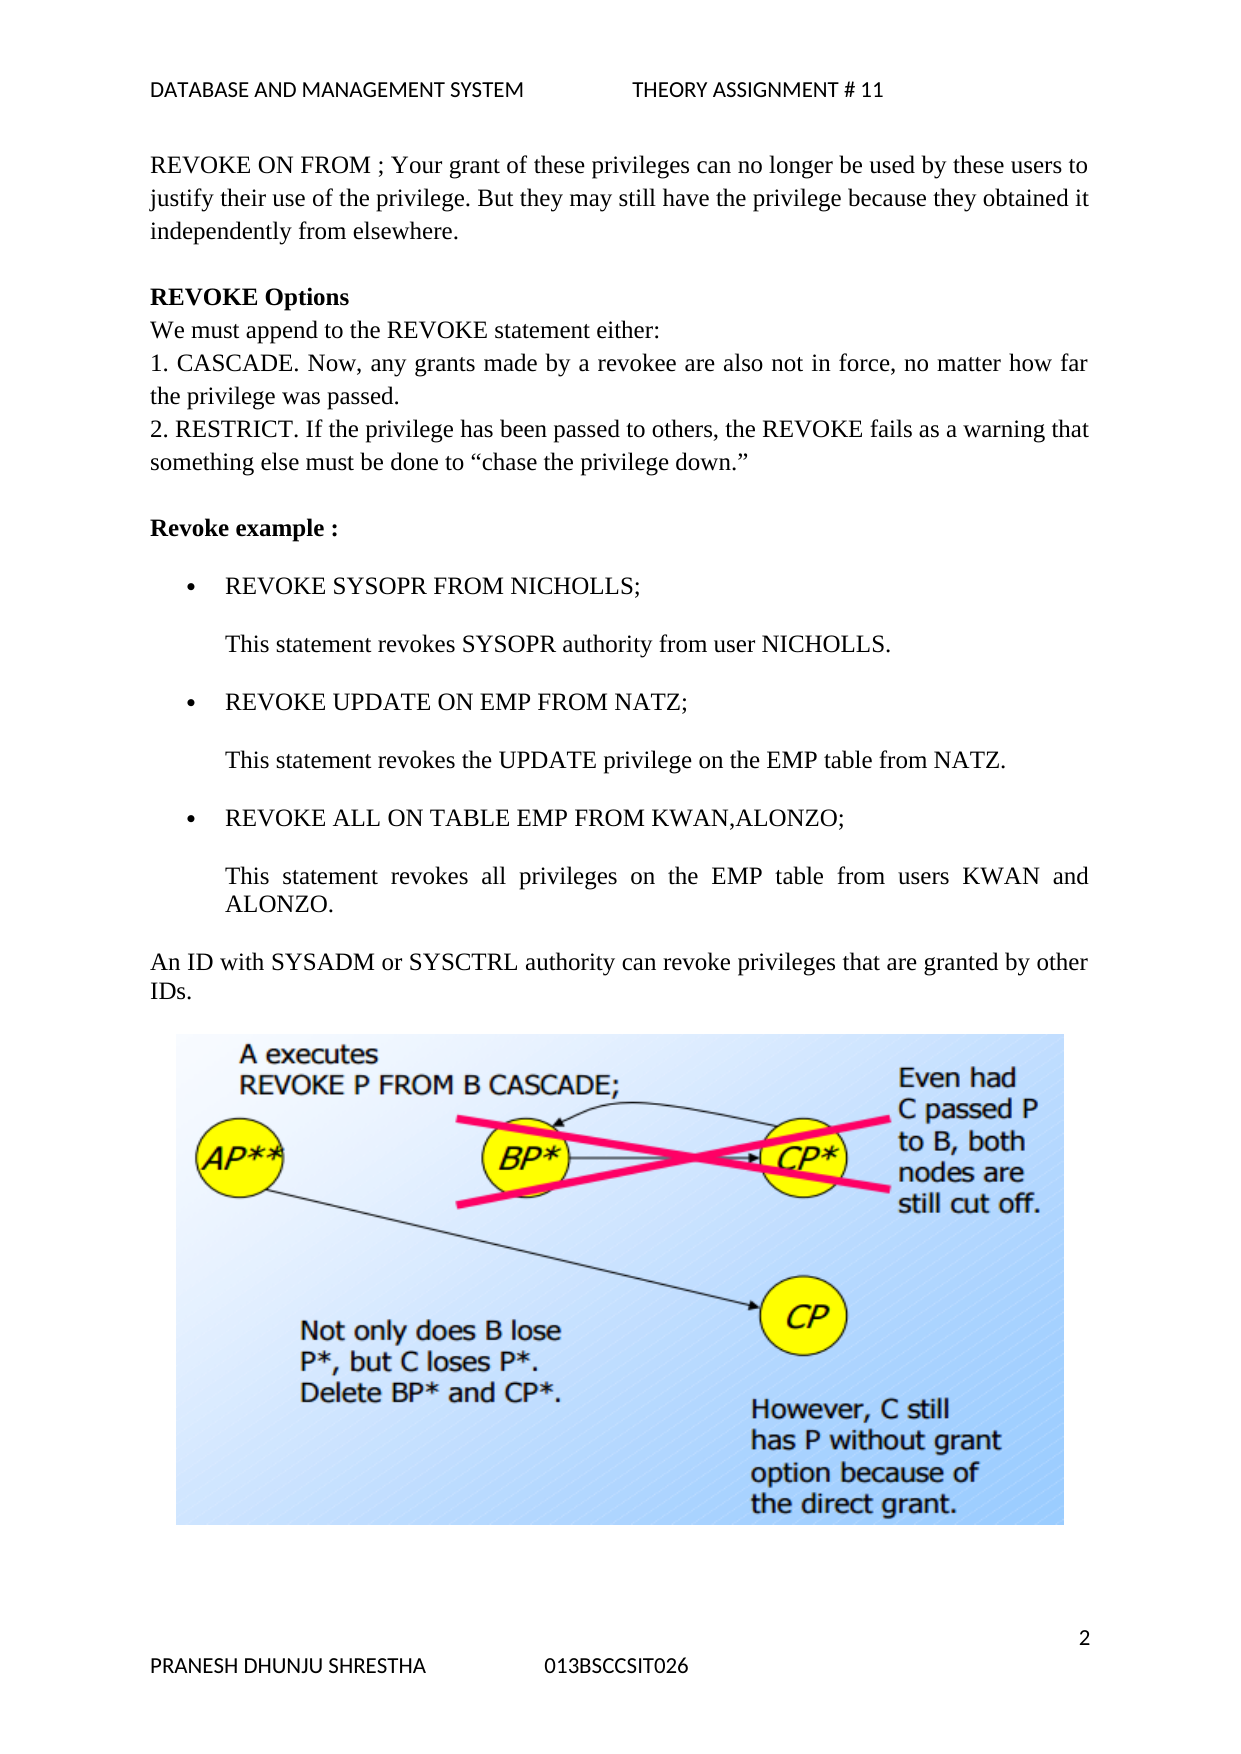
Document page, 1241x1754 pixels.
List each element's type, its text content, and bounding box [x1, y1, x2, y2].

text REVOKE Options [150, 282, 1090, 311]
picture [176, 1034, 1064, 1525]
text 2. RESTRICT. If the privilege has been passed to others, the REVOKE fails as a warning that something else must be done to “chase the privilege down.” [150, 414, 1090, 476]
text This statement revokes the UPDATE privilege on the EMP table from NATZ. [225, 745, 1090, 774]
list REVOKE UPDATE ON EMP FROM NATZ; [187, 687, 1090, 716]
list REVOKE SYSOPR FROM NICHOLLS; [187, 571, 1090, 600]
text REVOKE ON FROM ; Your grant of these privileges can no longer be used by these users to justify their use of the privilege. But they may still have the privilege because they obtained it independently from elsewhere. [150, 150, 1090, 245]
text Revoke example : [150, 513, 1090, 542]
text We must append to the REVOKE statement either: [150, 315, 1090, 344]
text This statement revokes SYSOPR authority from user NICHOLLS. [225, 629, 1090, 658]
list REVOKE ALL ON TABLE EMP FROM KWAN,ALONZO; [187, 803, 1090, 832]
text This statement revokes all privileges on the EMP table from users KWAN and ALONZO. [225, 861, 1090, 918]
text 1. CASCADE. Now, any grants made by a revokee are also not in force, no matter how far the privilege was passed. [150, 348, 1090, 410]
text An ID with SYSADM or SYSCTRL authority can revoke privileges that are granted by other IDs. [150, 947, 1090, 1005]
